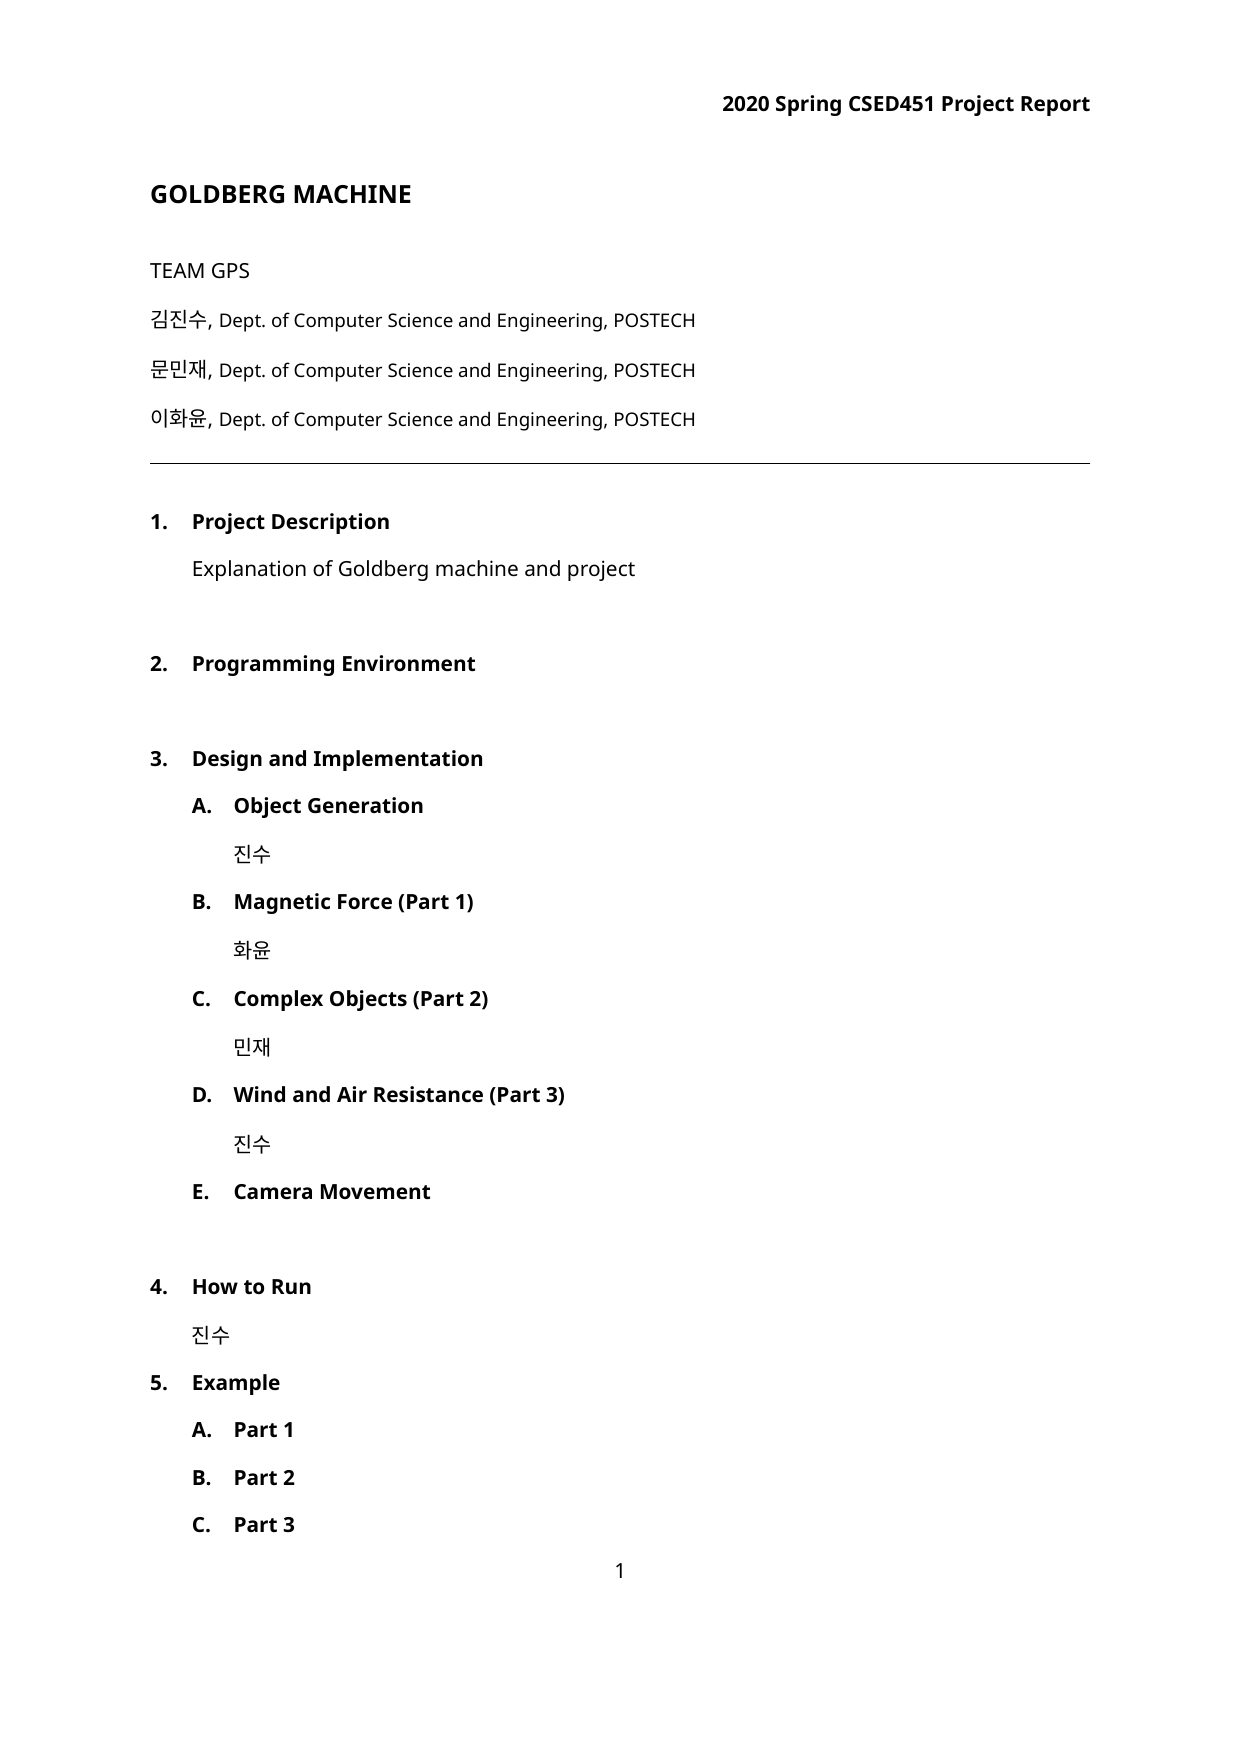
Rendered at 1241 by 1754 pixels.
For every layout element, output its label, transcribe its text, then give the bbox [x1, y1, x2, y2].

list Programming Environment [150, 649, 1090, 677]
list Design and Implementation [150, 744, 1090, 772]
list Part 3 [192, 1510, 1090, 1539]
text GOLDBERG MACHINE [150, 177, 1090, 211]
list 진수 [233, 1128, 1090, 1158]
list Explanation of Goldberg machine and project [192, 554, 1090, 583]
list Camera Movement [192, 1177, 1090, 1206]
text 문민재, Dept. of Computer Science and Engineering, POSTECH [150, 353, 1090, 383]
list 진수 [233, 838, 1090, 868]
list 화윤 [233, 935, 1090, 965]
list Part 1 [192, 1416, 1090, 1444]
text 이화윤, Dept. of Computer Science and Engineering, POSTECH [150, 402, 1090, 433]
list Example [150, 1368, 1090, 1397]
list Wind and Air Resistance (Part 3) [192, 1081, 1090, 1109]
list Complex Objects (Part 2) [192, 984, 1090, 1012]
list Part 2 [192, 1463, 1090, 1491]
list 진수 [192, 1319, 1090, 1349]
text 김진수, Dept. of Computer Science and Engineering, POSTECH [150, 304, 1090, 334]
list Magnetic Force (Part 1) [192, 887, 1090, 916]
list Project Description [150, 507, 1090, 536]
list 민재 [233, 1031, 1090, 1062]
text TEAM GPS [150, 256, 1090, 285]
list How to Run [150, 1272, 1090, 1300]
list Object Generation [192, 791, 1090, 819]
